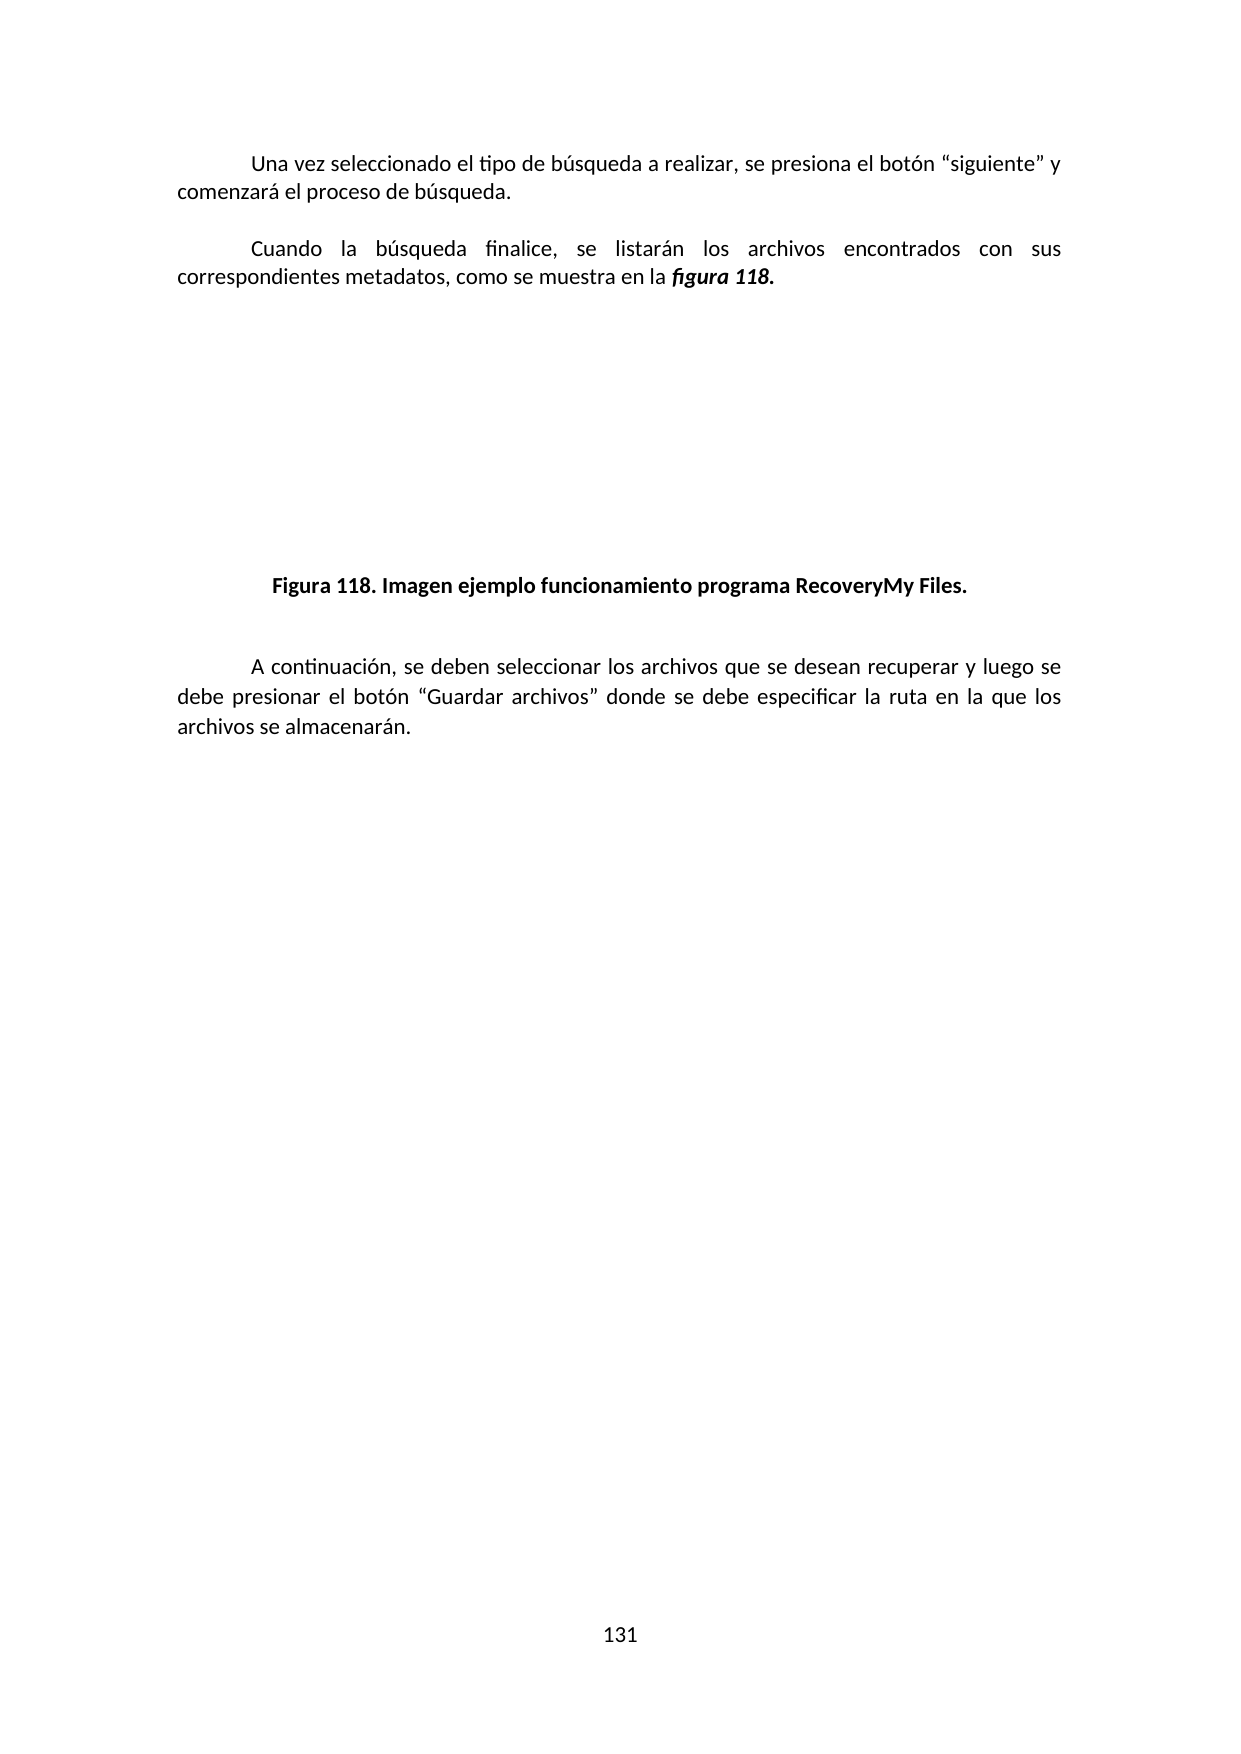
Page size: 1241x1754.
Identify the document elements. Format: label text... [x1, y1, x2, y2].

text 131 [150, 1621, 1090, 1648]
text Figura 118. Imagen ejemplo funcionamiento programa RecoveryMy Files. [150, 571, 1090, 599]
text A continuación, se deben seleccionar los archivos que se desean recuperar y luego se debe presionar el botón “Guardar archivos” donde se debe especificar la ruta en la que los archivos se almacenarán. [177, 652, 1063, 740]
text Una vez seleccionado el tipo de búsqueda a realizar, se presiona el botón “siguiente” y comenzará el proceso de búsqueda. [177, 150, 1063, 205]
text Cuando la búsqueda finalice, se listarán los archivos encontrados con sus correspondientes metadatos, como se muestra en la figura 118. [177, 235, 1063, 290]
